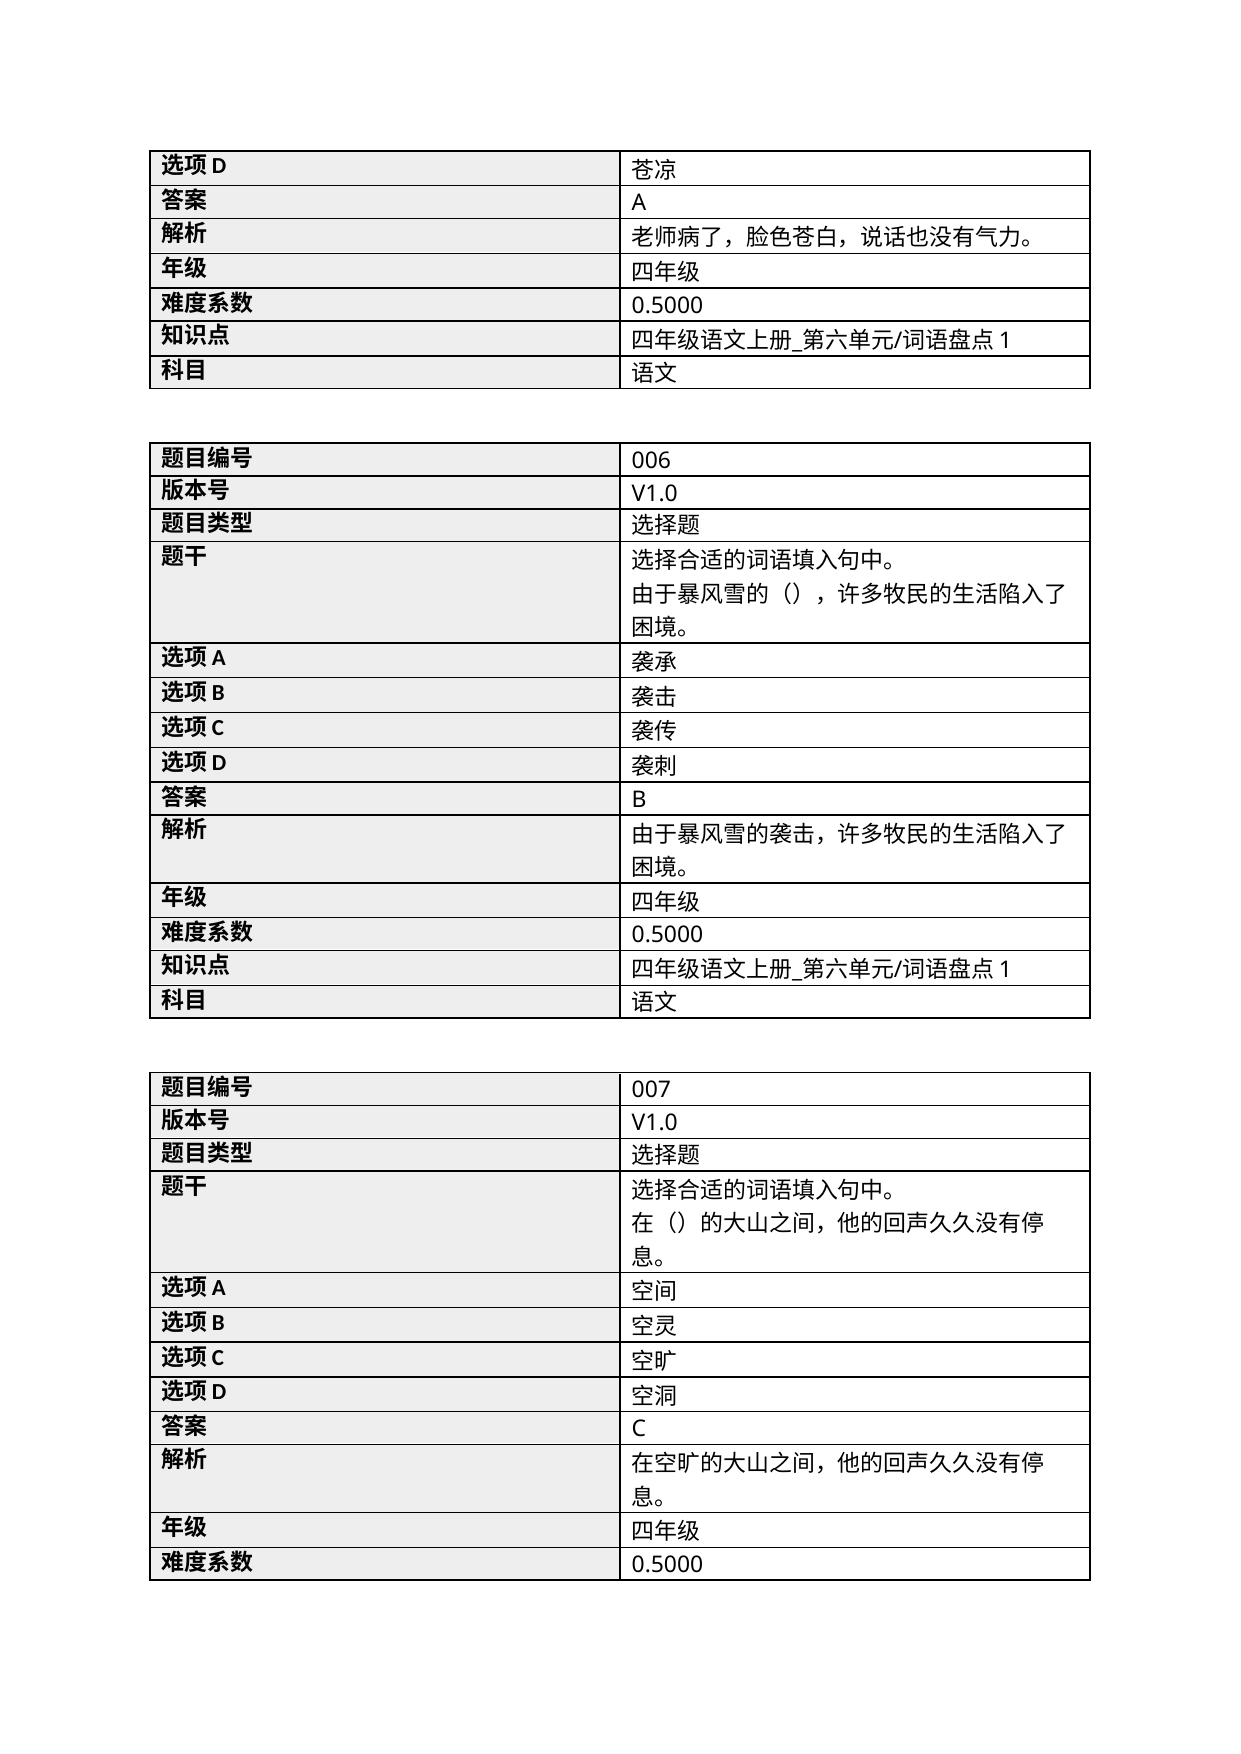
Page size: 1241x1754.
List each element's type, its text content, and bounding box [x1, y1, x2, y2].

table_cell 袭击 [621, 678, 1089, 712]
table_cell 选项B [151, 678, 619, 712]
table_cell 选择题 [621, 510, 1089, 541]
table_cell A [621, 186, 1089, 218]
table_cell 选项D [151, 1378, 619, 1411]
table_cell 选择合适的词语填入句中。 由于暴风雪的（），许多牧民的生活陷入了困境。 [621, 542, 1089, 642]
table_cell 语文 [621, 357, 1089, 388]
table_cell 选项A [151, 1273, 619, 1306]
table_cell 选项D [151, 748, 619, 781]
table_cell 答案 [151, 783, 619, 814]
table_cell 题干 [151, 1172, 619, 1272]
table_header 题目编号 [151, 444, 619, 475]
table_cell 选择题 [621, 1139, 1089, 1170]
table_cell 选项A [151, 644, 619, 677]
table_cell 知识点 [151, 951, 619, 984]
table_cell 题目类型 [151, 1139, 619, 1170]
table_cell B [621, 783, 1089, 814]
table_cell 老师病了，脸色苍白，说话也没有气力。 [621, 219, 1089, 252]
table_cell 题干 [151, 542, 619, 642]
table_cell 解析 [151, 1445, 619, 1512]
table_header 题目编号 [151, 1073, 620, 1105]
table_cell 苍凉 [621, 152, 1089, 185]
table_cell 四年级 [621, 1513, 1089, 1546]
table_cell V1.0 [621, 1106, 1089, 1137]
table_cell 年级 [151, 254, 619, 287]
table_cell 科目 [151, 986, 619, 1017]
table_cell 年级 [151, 884, 619, 917]
table_cell 袭承 [621, 644, 1089, 677]
table_cell 科目 [151, 357, 619, 388]
table_cell 空间 [621, 1273, 1089, 1306]
table_cell C [621, 1412, 1089, 1443]
table_cell 空洞 [621, 1378, 1089, 1411]
table_cell 语文 [621, 986, 1089, 1017]
table_cell 空灵 [621, 1308, 1089, 1341]
table_cell 0.5000 [621, 918, 1089, 949]
table_cell 版本号 [151, 1106, 619, 1137]
table_cell 答案 [151, 1412, 619, 1443]
table_cell 空旷 [621, 1343, 1089, 1376]
table_cell V1.0 [621, 477, 1089, 508]
table_cell 知识点 [151, 322, 619, 355]
table_cell 袭刺 [621, 748, 1089, 781]
table_cell 四年级 [621, 254, 1089, 287]
table_cell 选项D [151, 152, 619, 185]
table_cell 四年级 [621, 884, 1089, 917]
table_cell 年级 [151, 1513, 619, 1546]
table_header 006 [621, 444, 1089, 475]
table_cell 答案 [151, 186, 619, 218]
table_cell 选项C [151, 713, 619, 746]
table_cell 四年级语文上册_第六单元/词语盘点1 [621, 322, 1089, 355]
table_cell 解析 [151, 816, 619, 882]
table_cell 在空旷的大山之间，他的回声久久没有停息。 [621, 1445, 1089, 1512]
table_header 007 [621, 1073, 1089, 1105]
table_cell 由于暴风雪的袭击，许多牧民的生活陷入了困境。 [621, 816, 1089, 882]
table_cell 题目类型 [151, 510, 619, 541]
table_cell 袭传 [621, 713, 1089, 746]
table_cell 0.5000 [621, 289, 1089, 320]
table_cell 选项B [151, 1308, 619, 1341]
table_cell 选择合适的词语填入句中。 在（）的大山之间，他的回声久久没有停息。 [621, 1172, 1089, 1272]
table_cell 选项C [151, 1343, 619, 1376]
table_cell 0.5000 [621, 1548, 1089, 1579]
table_cell 解析 [151, 219, 619, 252]
table_cell 四年级语文上册_第六单元/词语盘点1 [621, 951, 1089, 984]
table_cell 版本号 [151, 477, 619, 508]
table_cell 难度系数 [151, 289, 619, 320]
table_cell 难度系数 [151, 1548, 619, 1579]
table_cell 难度系数 [151, 918, 619, 949]
